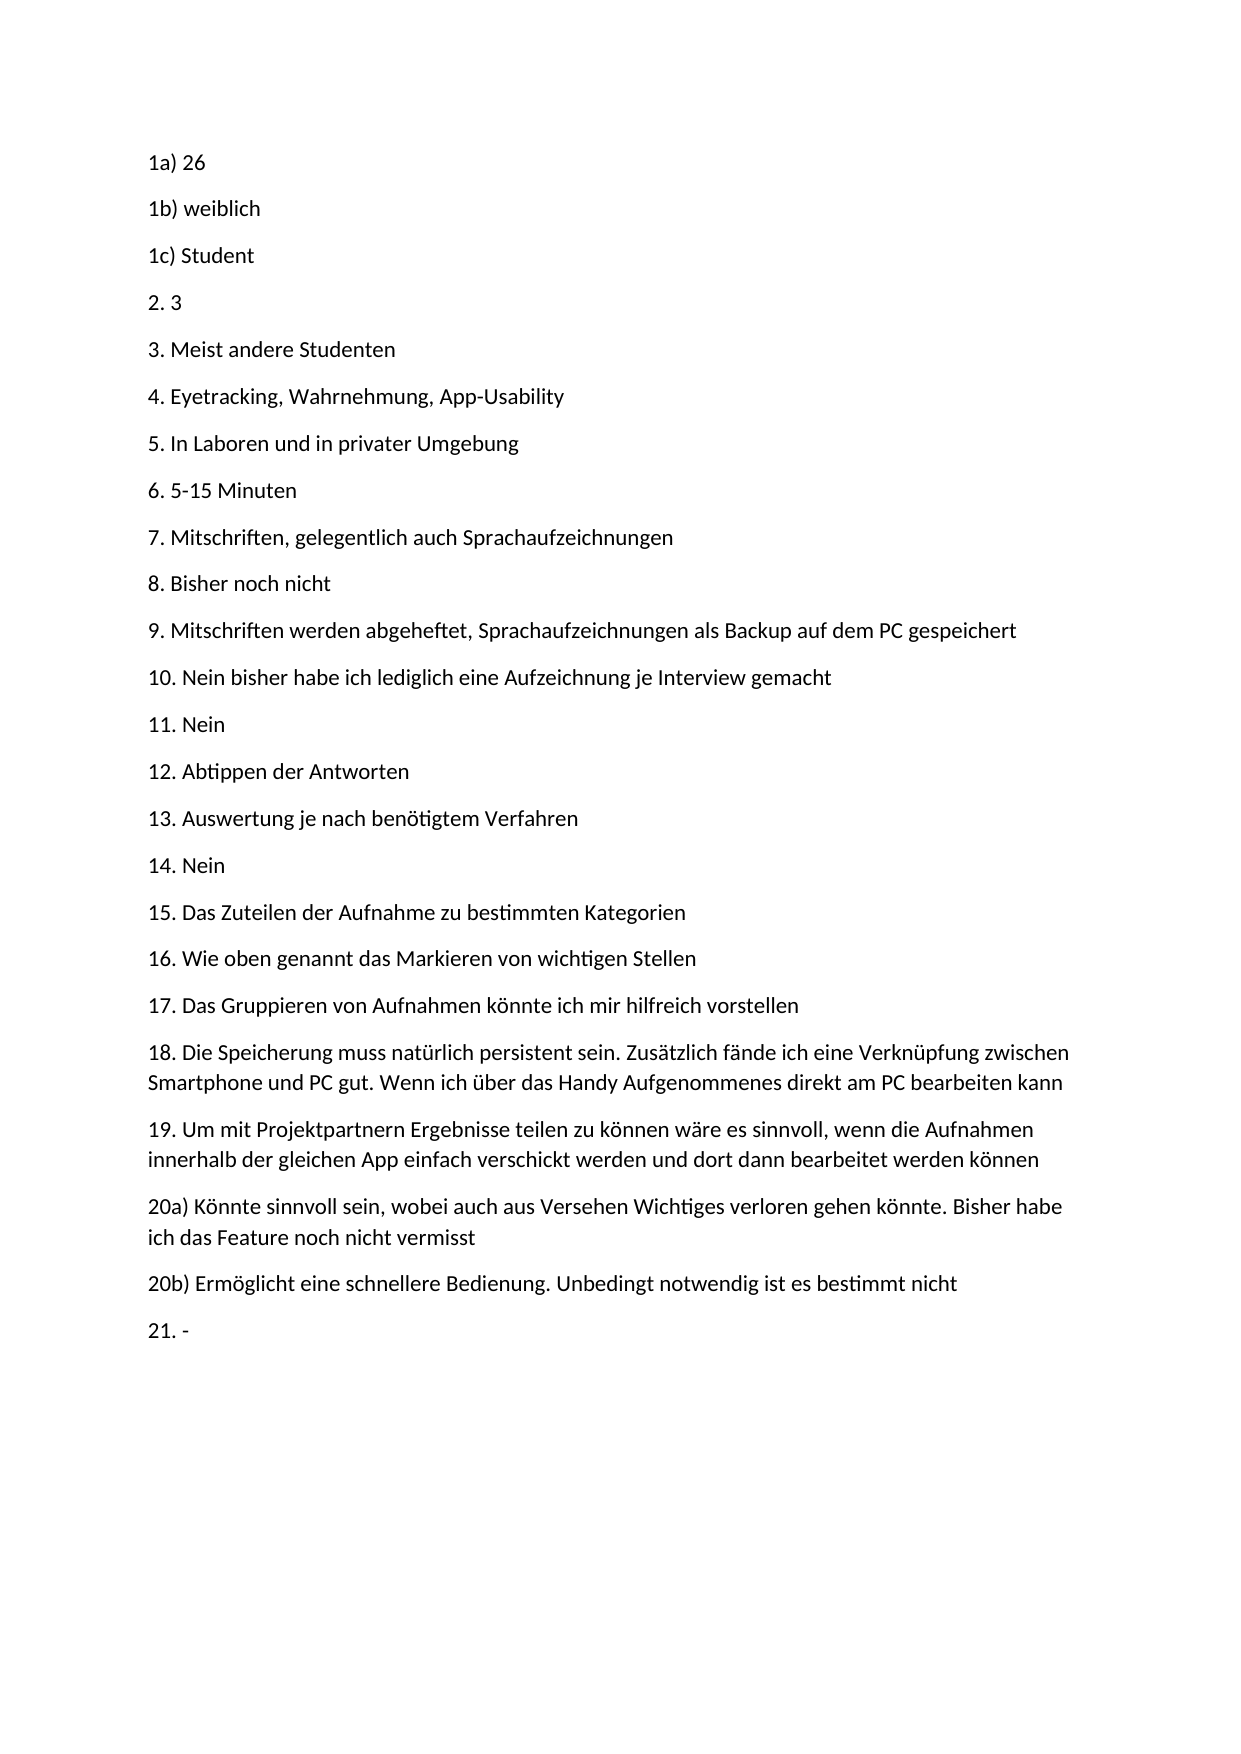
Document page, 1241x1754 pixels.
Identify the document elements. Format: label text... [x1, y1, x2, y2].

text 12. Abtippen der Antworten [148, 757, 1093, 785]
text 14. Nein [148, 851, 1093, 879]
text 4. Eyetracking, Wahrnehmung, App-Usability [148, 382, 1093, 410]
text 8. Bisher noch nicht [148, 569, 1093, 597]
text 6. 5-15 Minuten [148, 476, 1093, 504]
text 7. Mitschriften, gelegentlich auch Sprachaufzeichnungen [148, 523, 1093, 551]
text 10. Nein bisher habe ich lediglich eine Aufzeichnung je Interview gemacht [148, 663, 1093, 691]
text 13. Auswertung je nach benötigtem Verfahren [148, 804, 1093, 832]
text 19. Um mit Projektpartnern Ergebnisse teilen zu können wäre es sinnvoll, wenn die Aufnahmen innerhalb der gleichen App einfach verschickt werden und dort dann bearbeitet werden können [148, 1115, 1093, 1173]
text 2. 3 [148, 288, 1093, 316]
text 16. Wie oben genannt das Markieren von wichtigen Stellen [148, 944, 1093, 972]
text 18. Die Speicherung muss natürlich persistent sein. Zusätzlich fände ich eine Verknüpfung zwischen Smartphone und PC gut. Wenn ich über das Handy Aufgenommenes direkt am PC bearbeiten kann [148, 1038, 1093, 1096]
text 3. Meist andere Studenten [148, 335, 1093, 363]
text 20a) Könnte sinnvoll sein, wobei auch aus Versehen Wichtiges verloren gehen könnte. Bisher habe ich das Feature noch nicht vermisst [148, 1192, 1093, 1251]
text 20b) Ermöglicht eine schnellere Bedienung. Unbedingt notwendig ist es bestimmt nicht [148, 1269, 1093, 1297]
text 5. In Laboren und in privater Umgebung [148, 429, 1093, 457]
text 1c) Student [148, 241, 1093, 269]
text 15. Das Zuteilen der Aufnahme zu bestimmten Kategorien [148, 898, 1093, 926]
text 1b) weiblich [148, 194, 1093, 222]
text 11. Nein [148, 710, 1093, 738]
text 21. - [148, 1316, 1093, 1344]
text 1a) 26 [148, 148, 1093, 176]
text 9. Mitschriften werden abgeheftet, Sprachaufzeichnungen als Backup auf dem PC gespeichert [148, 616, 1093, 644]
text 17. Das Gruppieren von Aufnahmen könnte ich mir hilfreich vorstellen [148, 991, 1093, 1019]
